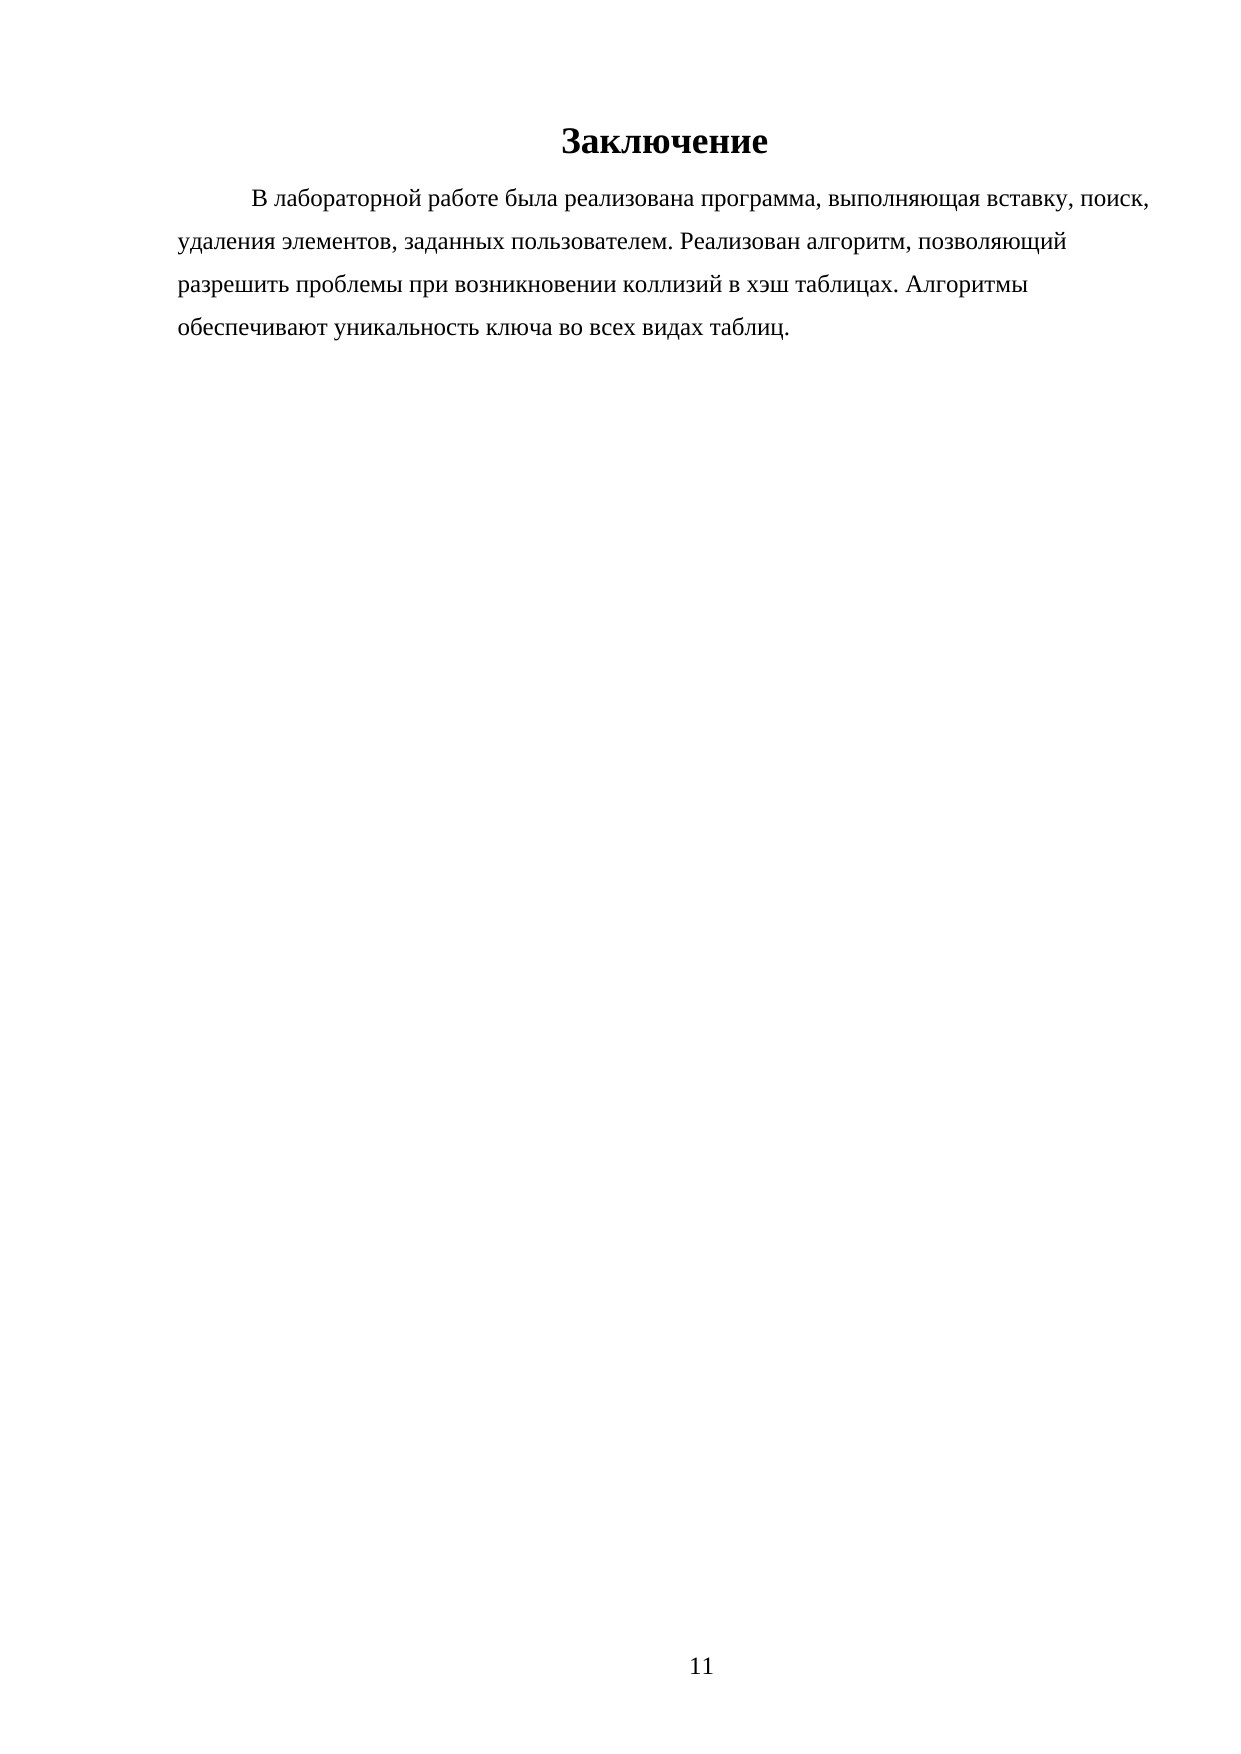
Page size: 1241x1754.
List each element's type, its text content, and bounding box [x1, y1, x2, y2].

text В лабораторной работе была реализована программа, выполняющая вставку, поиск, удаления элементов, заданных пользователем. Реализован алгоритм, позволяющий разрешить проблемы при возникновении коллизий в хэш таблицах. Алгоритмы обеспечивают уникальность ключа во всех видах таблиц. [177, 183, 1152, 341]
subtitle Заключение [177, 118, 1152, 161]
